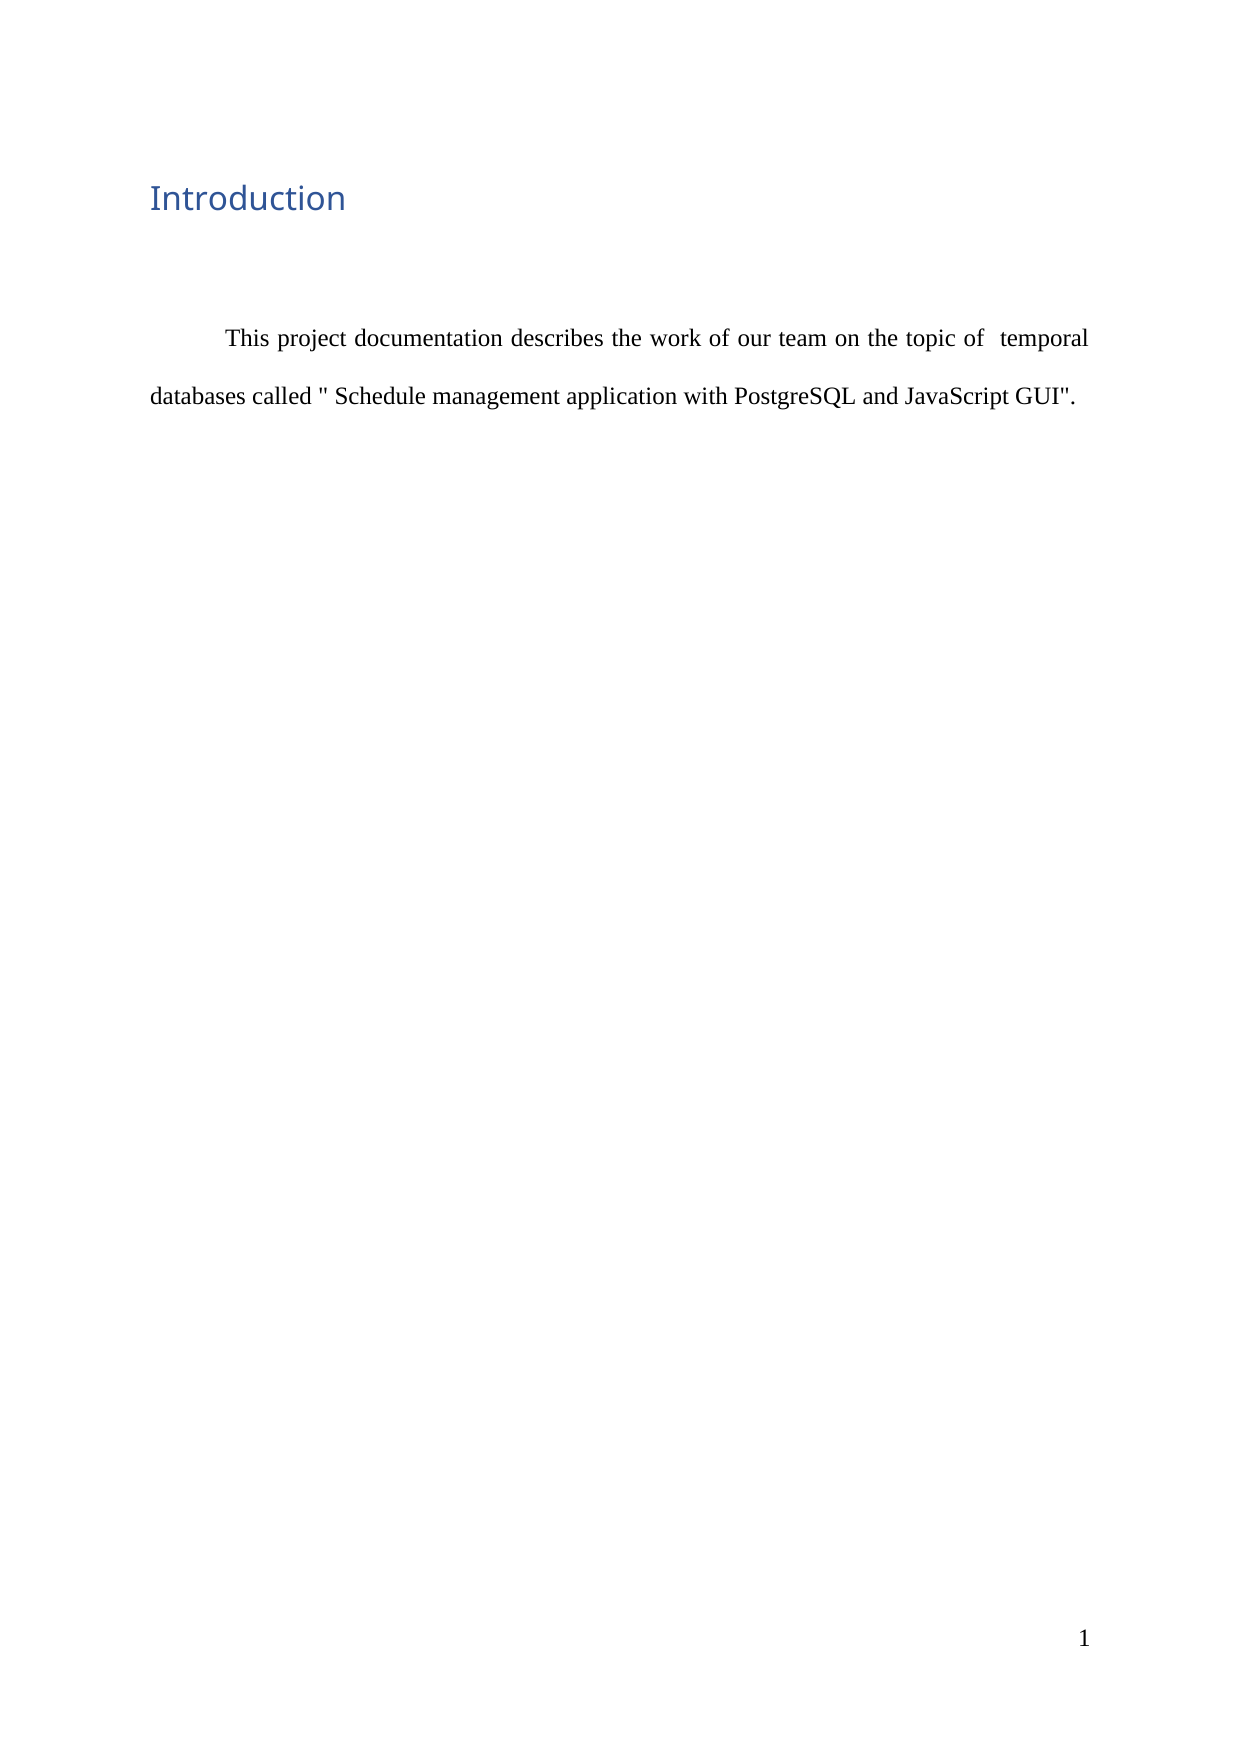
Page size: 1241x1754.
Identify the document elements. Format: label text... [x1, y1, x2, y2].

subtitle Introduction [150, 175, 1090, 220]
text This project documentation describes the work of our team on the topic of temporal databases called " Schedule management application with PostgreSQL and JavaScript GUI". [150, 323, 1090, 409]
